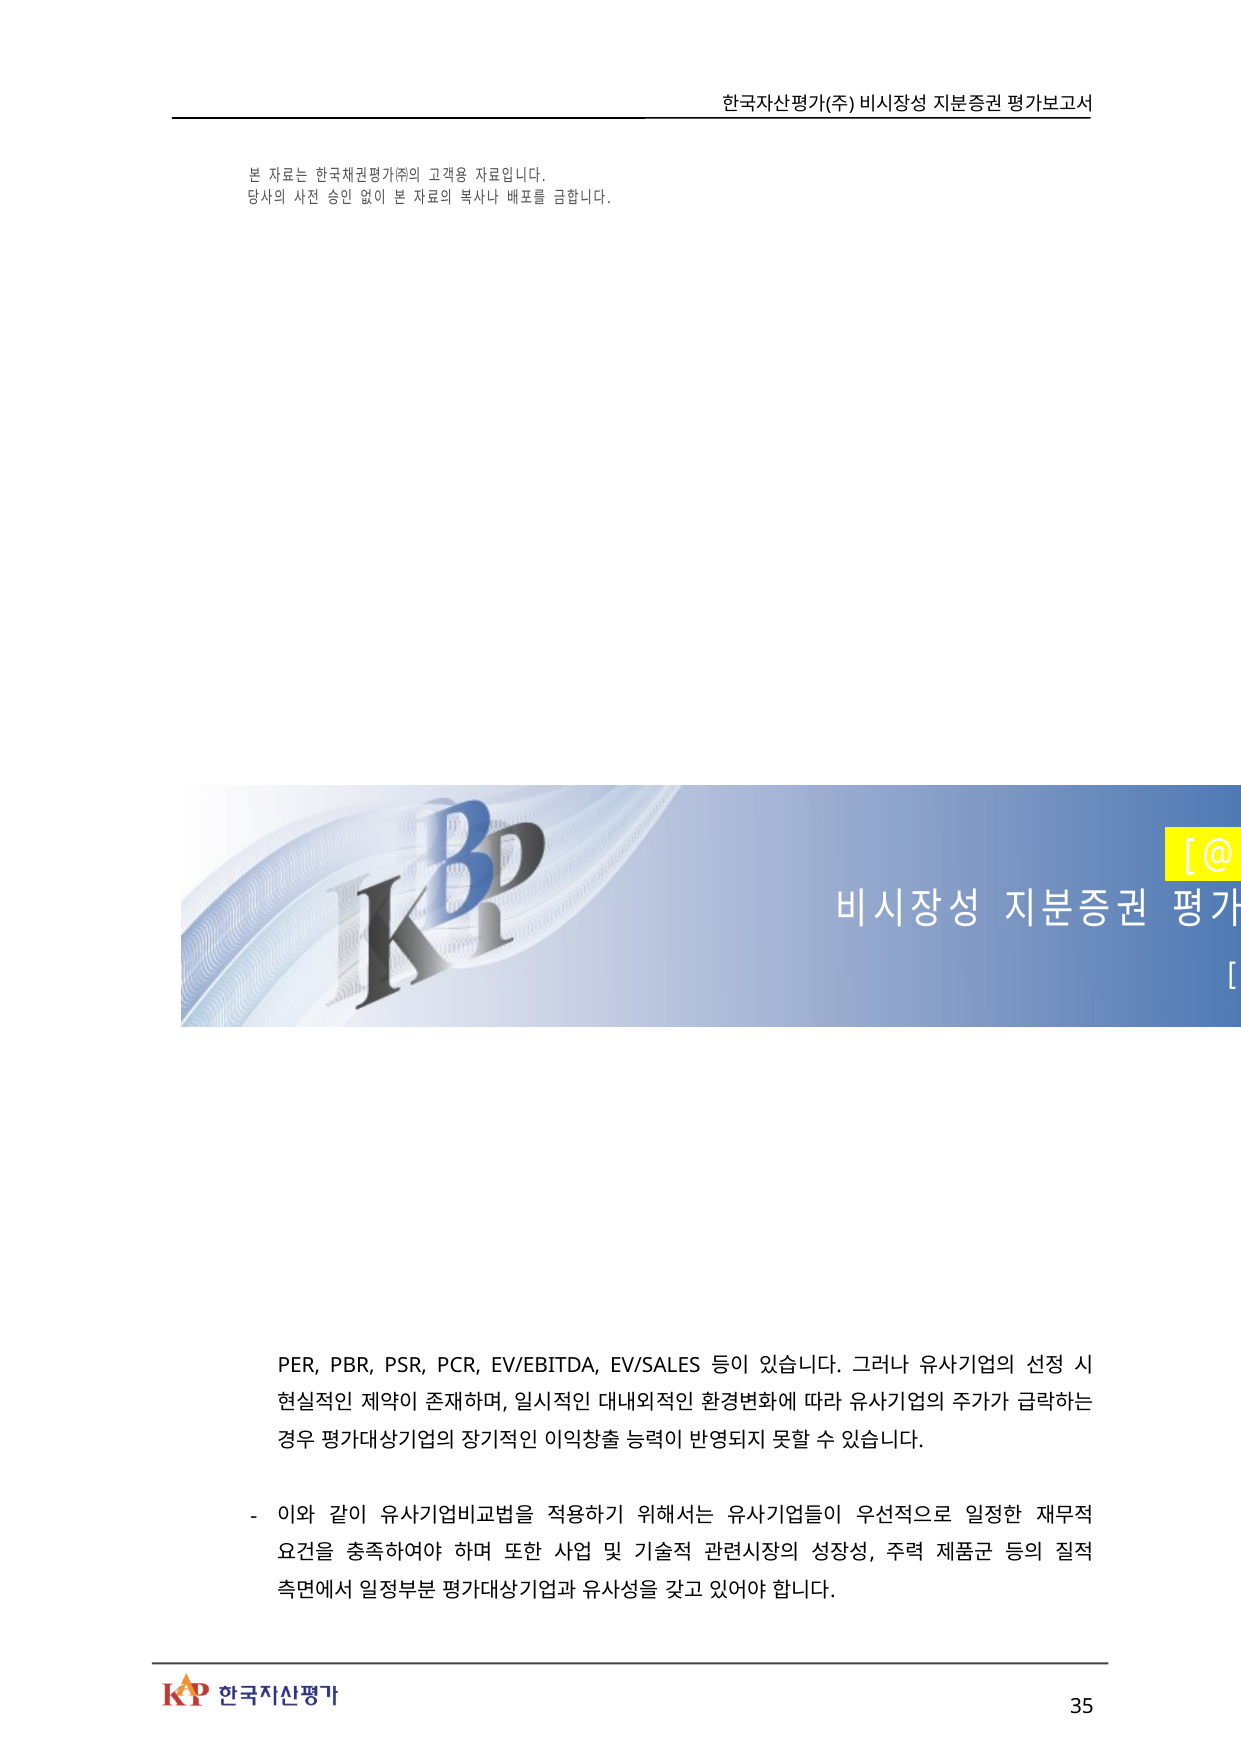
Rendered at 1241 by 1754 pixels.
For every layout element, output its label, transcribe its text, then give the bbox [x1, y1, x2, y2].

picture [155, 1669, 345, 1714]
list 이와 같이 유사기업비교법을 적용하기 위해서는 유사기업들이 우선적으로 일정한 재무적 요건을 충족하여야 하며 또한 사업 및 기술적 관련시장의 성장성, 주력 제품군 등의 질적 측면에서 일정부분 평가대상기업과 유사성을 갖고 있어야 합니다. [250, 1494, 1094, 1607]
list 유사기업비교법은 주식시장에 평가대상기업과 동일하거나 유사한 사업구조, 성장성, 수익성 및 영업위험을 가지고 있는 유사기업들이 존재하고, 이런 기업들의 가치가 평균적으로 적정하게 평가되고 있다는 가정하에 유사기업을 선정하여 적절한 배수를 이용하여 평가대상기업의 가치를 구하는 방법입니다. 유사기업비교법은 평가방법이 간단하고 재무정보와 직접적인 연관성을 갖기 때문에 유용한 기업가치 평가방법으로 인정되고 있으며, 사용되는 주가배수는 PER, PBR, PSR, PCR, EV/EBITDA, EV/SALES 등이 있습니다. 그러나 유사기업의 선정 시 현실적인 제약이 존재하며, 일시적인 대내외적인 환경변화에 따라 유사기업의 주가가 급락하는 경우 평가대상기업의 장기적인 이익창출 능력이 반영되지 못할 수 있습니다. [250, 1344, 1094, 1457]
